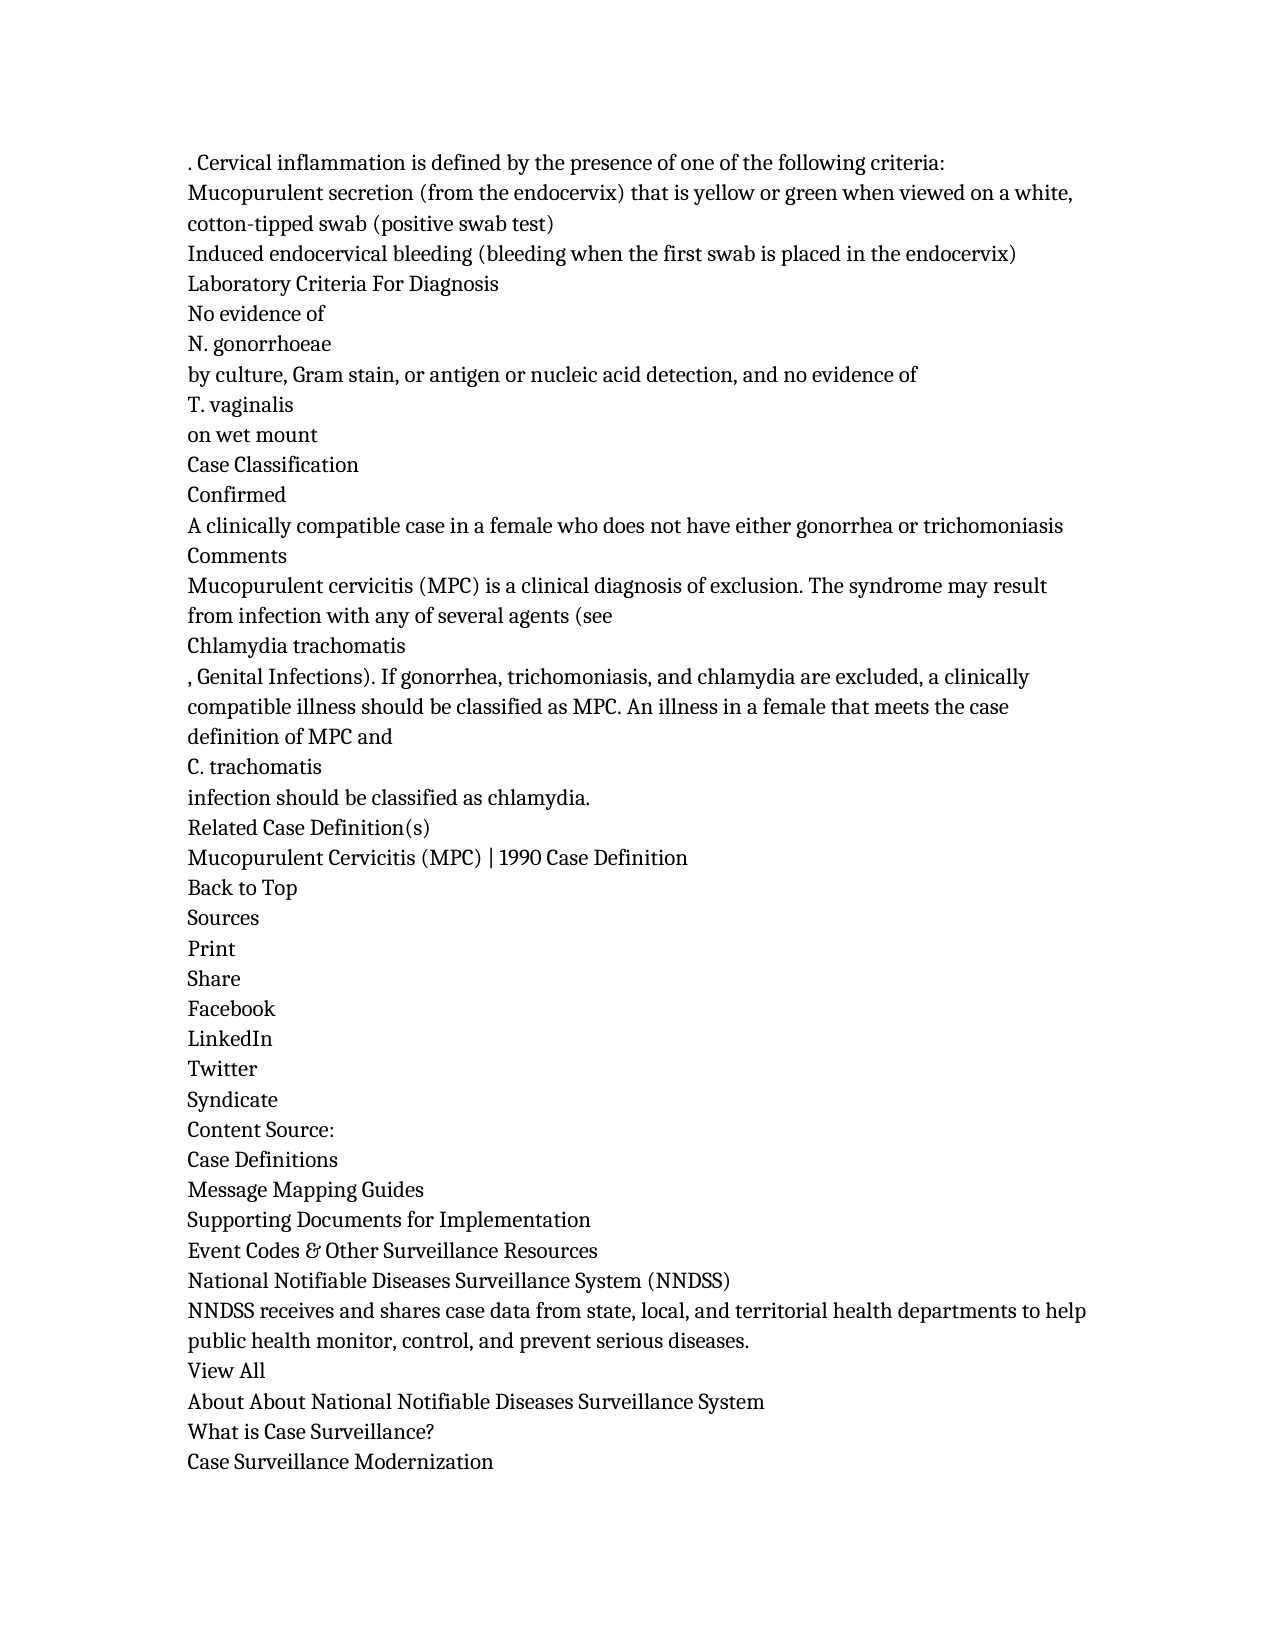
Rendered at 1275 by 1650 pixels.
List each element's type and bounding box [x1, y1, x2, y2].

text [187, 150, 1087, 1475]
